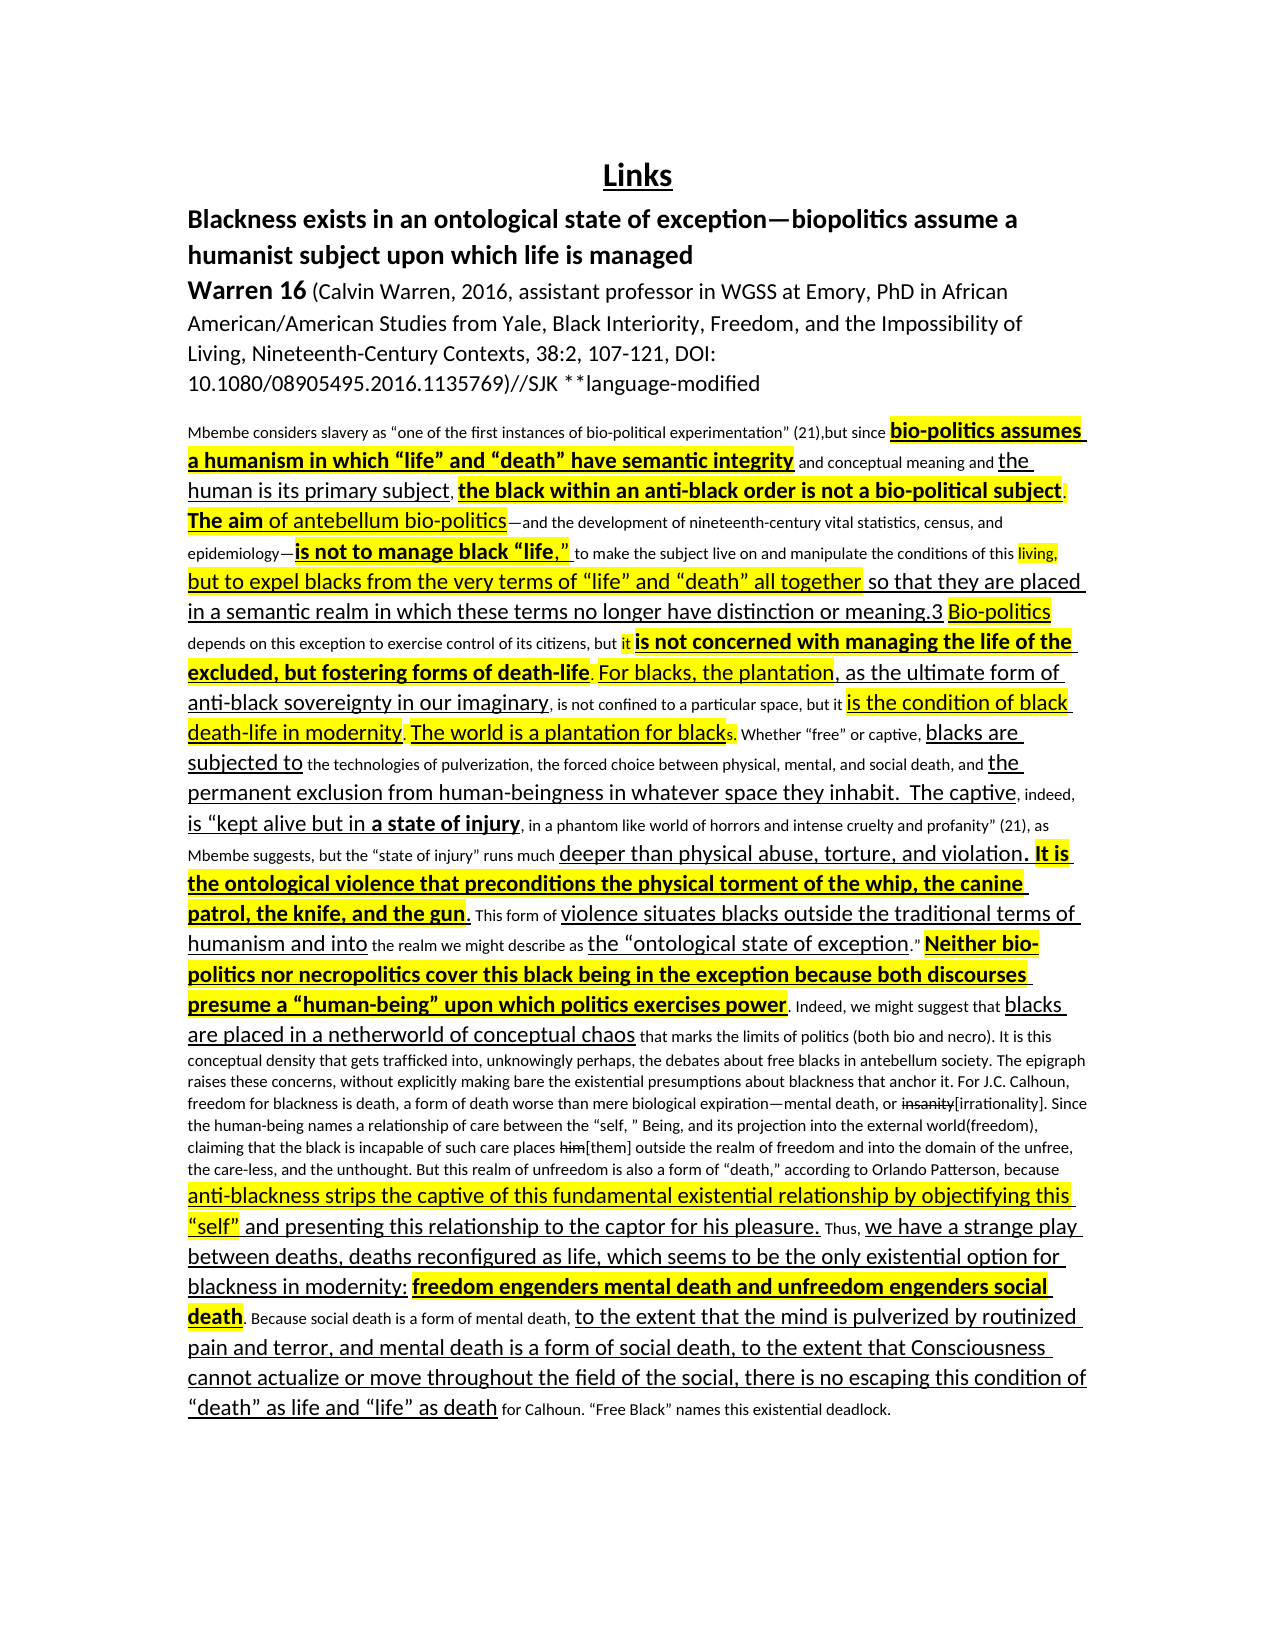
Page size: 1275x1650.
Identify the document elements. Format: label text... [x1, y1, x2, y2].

text Warren 16 (Calvin Warren, 2016, assistant professor in WGSS at Emory, PhD in African American/American Studies from Yale, Black Interiority, Freedom, and the Impossibility of Living, Nineteenth-Century Contexts, 38:2, 107-121, DOI: 10.1080/08905495.2016.1135769)//SJK **language-modified [187, 273, 1087, 397]
subtitle Links [187, 154, 1087, 195]
text Mbembe considers slavery as “one of the ﬁrst instances of bio-political experimentation” (21),but since bio-politics assumes a humanism in which “life” and “death” have semantic integrity and conceptual meaning and the human is its primary subject, the black within an anti-black order is not a bio-political subject. The aim of antebellum bio-politics—and the development of nineteenth-century vital statistics, census, and epidemiology—is not to manage black “life,” to make the subject live on and manipulate the conditions of this living, but to expel blacks from the very terms of “life” and “death” all together so that they are placed in a semantic realm in which these terms no longer have distinction or meaning.3 Bio-politics depends on this exception to exercise control of its citizens, but it is not concerned with managing the life of the excluded, but fostering forms of death-life. For blacks, the plantation, as the ultimate form of anti-black sovereignty in our imaginary, is not conﬁned to a particular space, but it is the condition of black death-life in modernity. The world is a plantation for blacks. Whether “free” or captive, blacks are subjected to the technologies of pulverization, the forced choice between physical, mental, and social death, and the permanent exclusion from human-beingness in whatever space they inhabit. The captive, indeed, is “kept alive but in a state of injury, in a phantom like world of horrors and intense cruelty and profanity” (21), as Mbembe suggests, but the “state of injury” runs much deeper than physical abuse, torture, and violation. It is the ontological violence that preconditions the physical torment of the whip, the canine patrol, the knife, and the gun. This form of violence situates blacks outside the traditional terms of humanism and into the realm we might describe as the “ontological state of exception.” Neither bio-politics nor necropolitics cover this black being in the exception because both discourses presume a “human-being” upon which politics exercises power. Indeed, we might suggest that blacks are placed in a netherworld of conceptual chaos that marks the limits of politics (both bio and necro). It is this conceptual density that gets trafﬁcked into, unknowingly perhaps, the debates about free blacks in antebellum society. The epigraph raises these concerns, without explicitly making bare the existential presumptions about blackness that anchor it. For J.C. Calhoun, freedom for blackness is death, a form of death worse than mere biological expiration—mental death, or insanity[irrationality]. Since the human-being names a relationship of care between the “self, ” Being, and its projection into the external world(freedom), claiming that the black is incapable of such care places him[them] outside the realm of freedom and into the domain of the unfree, the care-less, and the unthought. But this realm of unfreedom is also a form of “death,” according to Orlando Patterson, because anti-blackness strips the captive of this fundamental existential relationship by objectifying this “self” and presenting this relationship to the captor for his pleasure. Thus, we have a strange play between deaths, deaths reconﬁgured as life, which seems to be the only existential option for blackness in modernity: freedom engenders mental death and unfreedom engenders social death. Because social death is a form of mental death, to the extent that the mind is pulverized by routinized pain and terror, and mental death is a form of social death, to the extent that Consciousness cannot actualize or move throughout the ﬁeld of the social, there is no escaping this condition of “death” as life and “life” as death for Calhoun. “Free Black” names this existential deadlock. [187, 416, 1087, 1387]
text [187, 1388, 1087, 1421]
subtitle Blackness exists in an ontological state of exception—biopolitics assume a humanist subject upon which life is managed [187, 202, 1087, 271]
